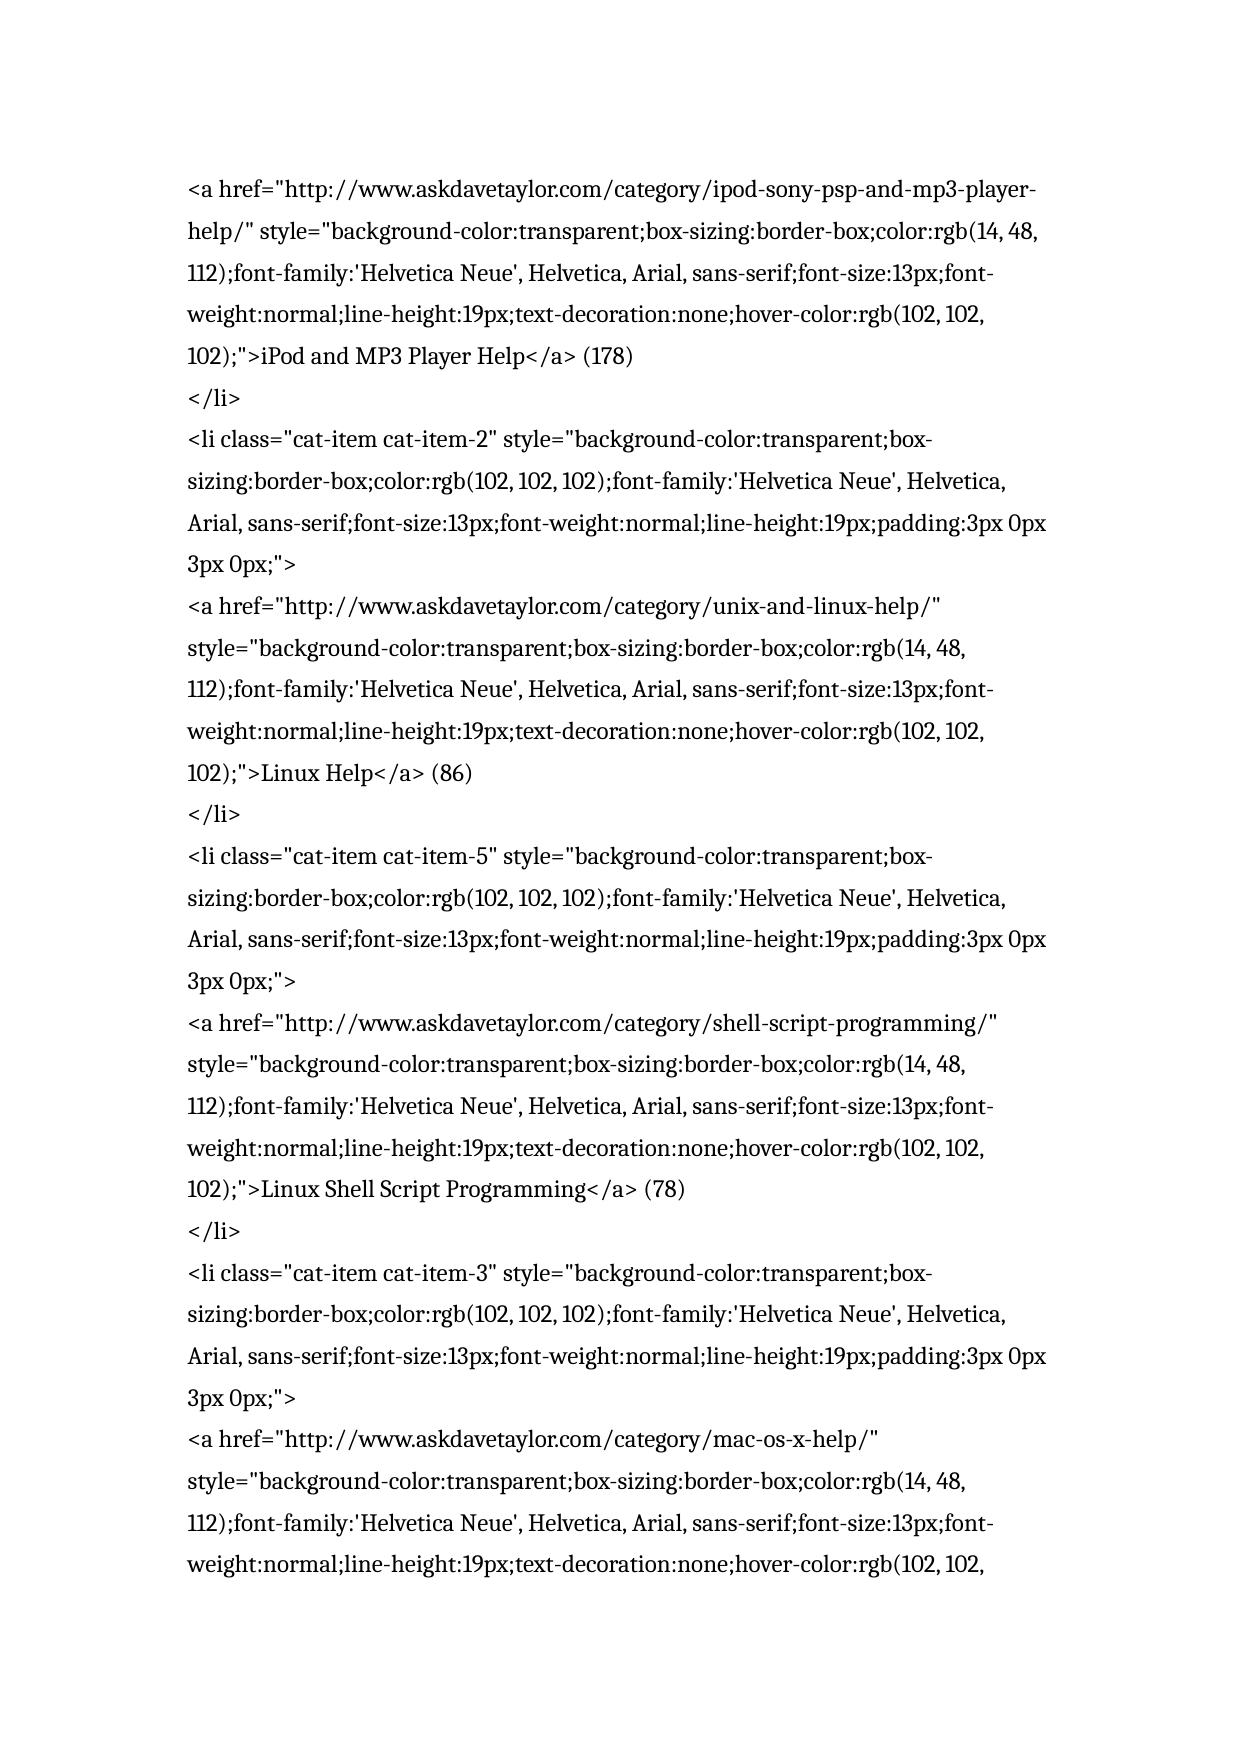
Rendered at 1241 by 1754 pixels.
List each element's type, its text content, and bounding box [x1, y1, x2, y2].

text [187, 1419, 1053, 1585]
text <li class="cat-item cat-item-3" style="background-color:transparent;box-sizing:border-box;color:rgb(102, 102, 102);font-family:'Helvetica Neue', Helvetica, Arial, sans-serif;font-size:13px;font-weight:normal;line-height:19px;padding:3px 0px 3px 0px;"> [187, 1252, 1053, 1419]
text <li class="cat-item cat-item-2" style="background-color:transparent;box-sizing:border-box;color:rgb(102, 102, 102);font-family:'Helvetica Neue', Helvetica, Arial, sans-serif;font-size:13px;font-weight:normal;line-height:19px;padding:3px 0px 3px 0px;"> [187, 419, 1053, 585]
text </li> [187, 1210, 1053, 1252]
text <a href="http://www.askdavetaylor.com/category/shell-script-programming/" style="background-color:transparent;box-sizing:border-box;color:rgb(14, 48, 112);font-family:'Helvetica Neue', Helvetica, Arial, sans-serif;font-size:13px;font-weight:normal;line-height:19px;text-decoration:none;hover-color:rgb(102, 102, 102);">Linux Shell Script Programming</a> (78) [187, 1002, 1053, 1210]
text </li> [187, 794, 1053, 835]
text </li> [187, 377, 1053, 419]
text <a href="http://www.askdavetaylor.com/category/ipod-sony-psp-and-mp3-player-help/" style="background-color:transparent;box-sizing:border-box;color:rgb(14, 48, 112);font-family:'Helvetica Neue', Helvetica, Arial, sans-serif;font-size:13px;font-weight:normal;line-height:19px;text-decoration:none;hover-color:rgb(102, 102, 102);">iPod and MP3 Player Help</a> (178) [187, 169, 1053, 377]
text <a href="http://www.askdavetaylor.com/category/unix-and-linux-help/" style="background-color:transparent;box-sizing:border-box;color:rgb(14, 48, 112);font-family:'Helvetica Neue', Helvetica, Arial, sans-serif;font-size:13px;font-weight:normal;line-height:19px;text-decoration:none;hover-color:rgb(102, 102, 102);">Linux Help</a> (86) [187, 585, 1053, 794]
text <li class="cat-item cat-item-5" style="background-color:transparent;box-sizing:border-box;color:rgb(102, 102, 102);font-family:'Helvetica Neue', Helvetica, Arial, sans-serif;font-size:13px;font-weight:normal;line-height:19px;padding:3px 0px 3px 0px;"> [187, 835, 1053, 1002]
